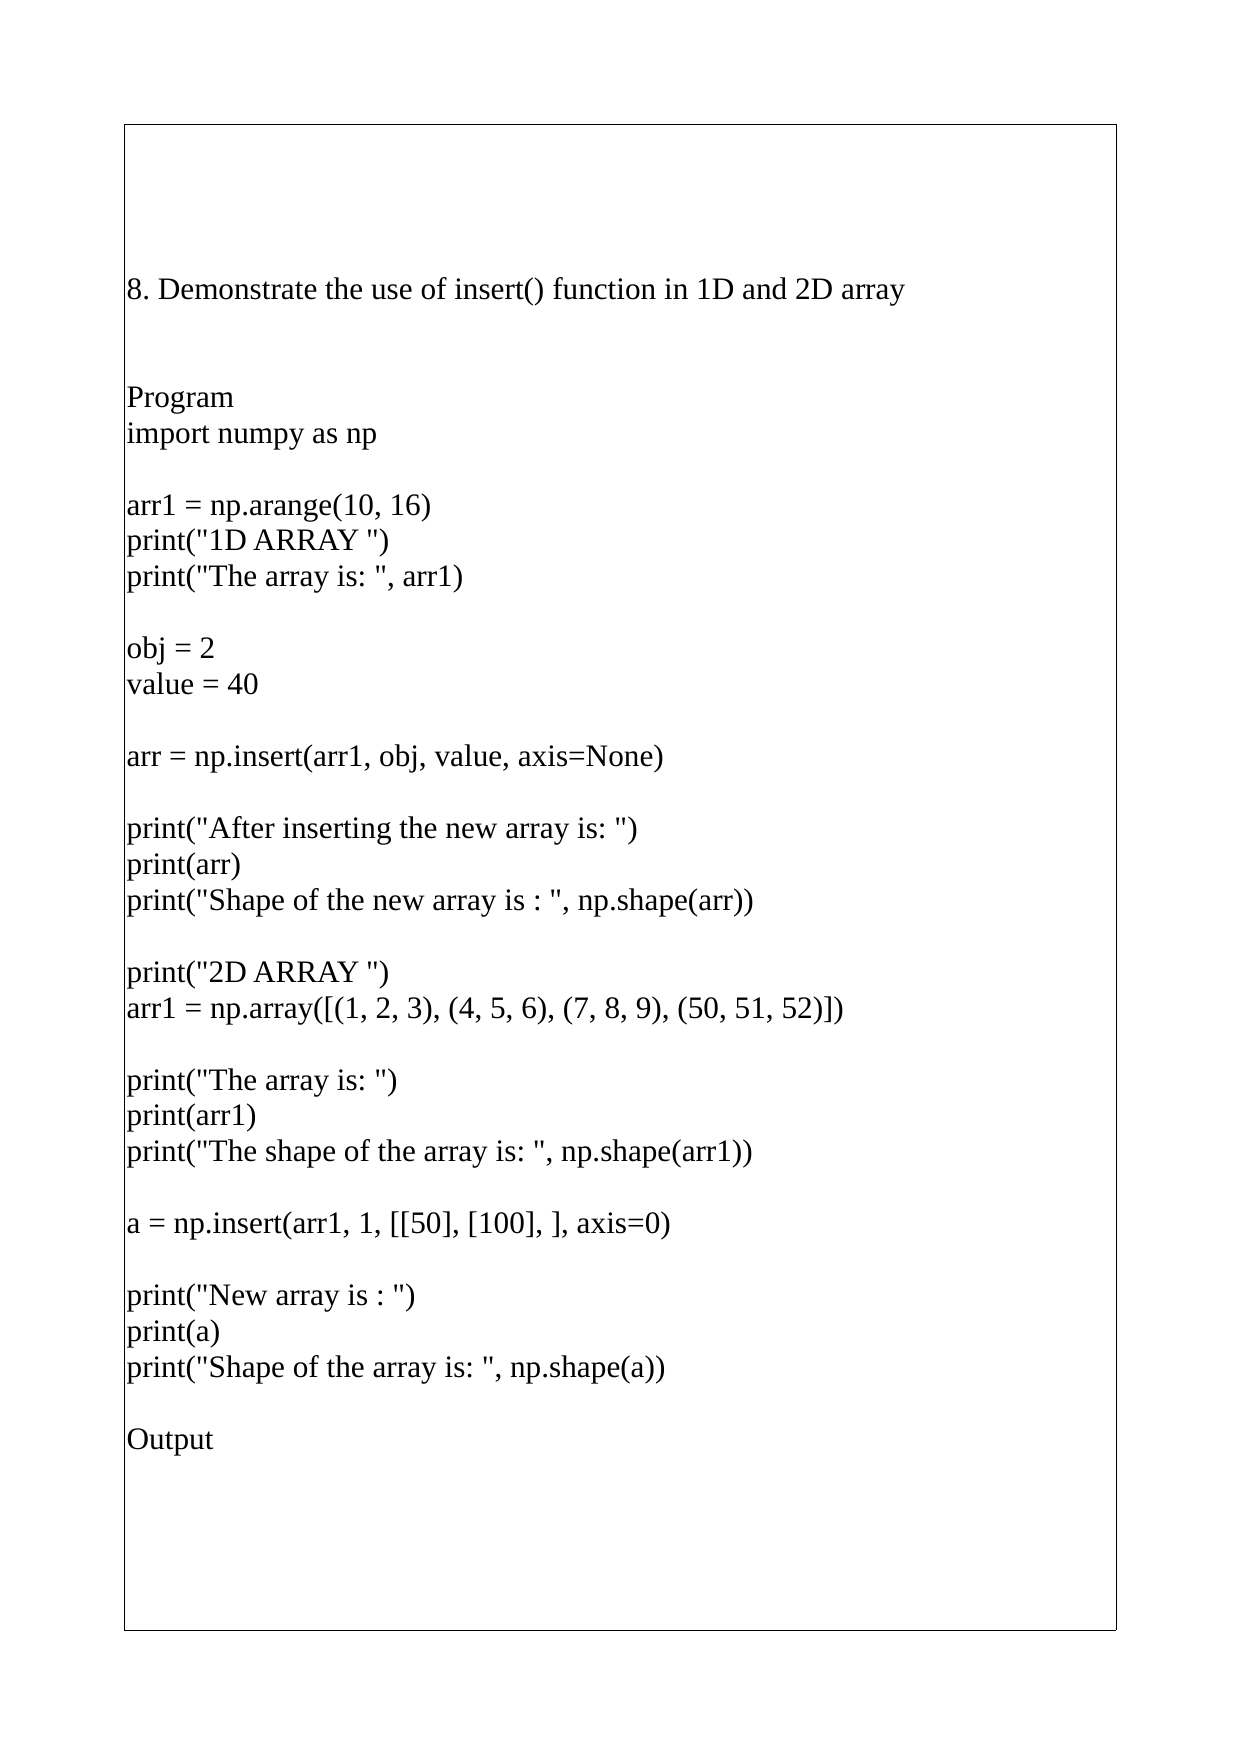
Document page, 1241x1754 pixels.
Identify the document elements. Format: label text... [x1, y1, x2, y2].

text print(a) [126, 1312, 1114, 1348]
text print("The shape of the array is: ", np.shape(arr1)) [126, 1133, 1114, 1168]
text value = 40 [126, 665, 1114, 701]
text a = np.insert(arr1, 1, [[50], [100], ], axis=0) [126, 1204, 1114, 1240]
text arr = np.insert(arr1, obj, value, axis=None) [126, 737, 1114, 773]
text print("New array is : ") [126, 1276, 1114, 1312]
text print(arr) [126, 845, 1114, 881]
text print("The array is: ") [126, 1061, 1114, 1097]
text 8. Demonstrate the use of insert() function in 1D and 2D array [126, 270, 1114, 306]
text print("After inserting the new array is: ") [126, 809, 1114, 845]
text Output [126, 1420, 1114, 1456]
text print("Shape of the array is: ", np.shape(a)) [126, 1348, 1114, 1384]
text import numpy as np [126, 414, 1114, 450]
text print("The array is: ", arr1) [126, 558, 1114, 593]
text print("1D ARRAY ") [126, 522, 1114, 558]
text arr1 = np.array([(1, 2, 3), (4, 5, 6), (7, 8, 9), (50, 51, 52)]) [126, 989, 1114, 1025]
text print("Shape of the new array is : ", np.shape(arr)) [126, 881, 1114, 917]
text arr1 = np.arange(10, 16) [126, 486, 1114, 522]
text obj = 2 [126, 629, 1114, 665]
text print("2D ARRAY ") [126, 953, 1114, 989]
text Program [126, 378, 1114, 414]
text print(arr1) [126, 1097, 1114, 1133]
